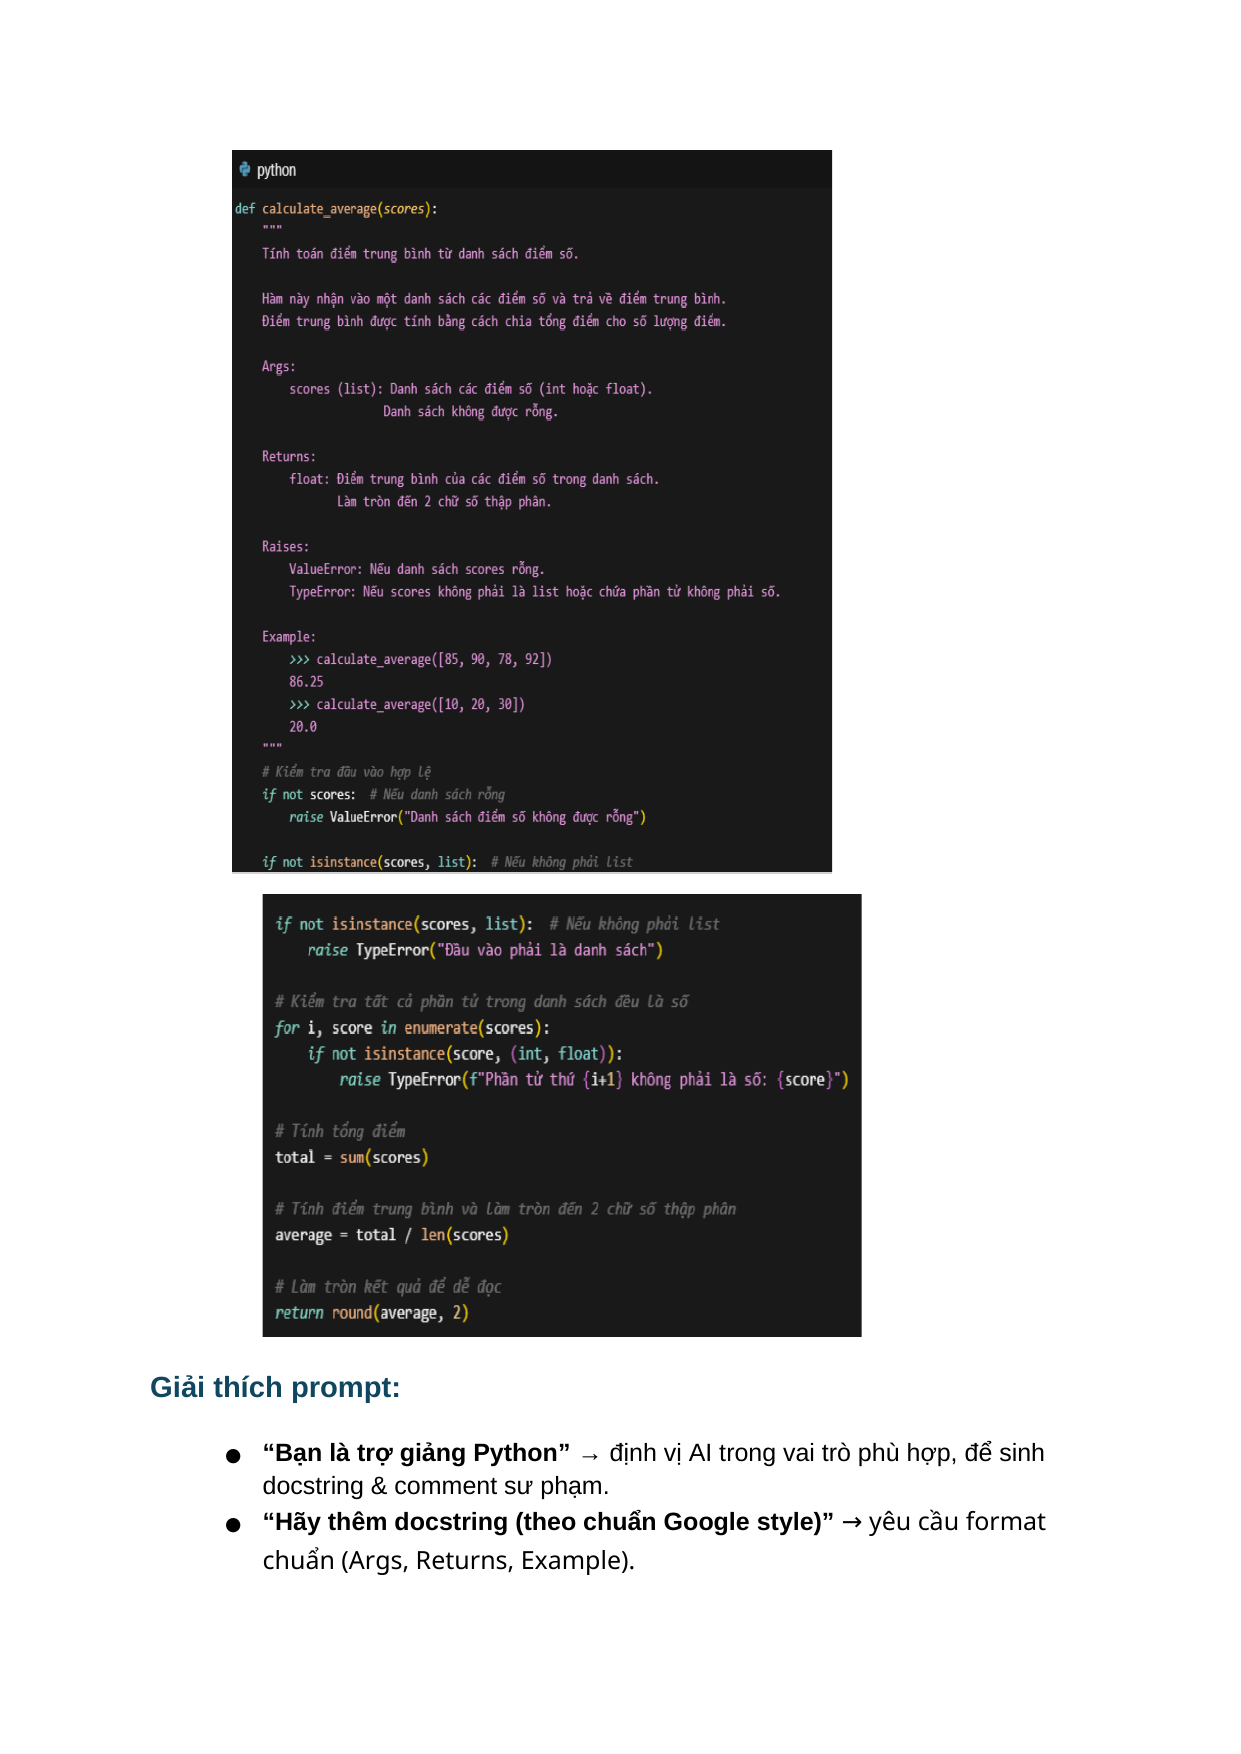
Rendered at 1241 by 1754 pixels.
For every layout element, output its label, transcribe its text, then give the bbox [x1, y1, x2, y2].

list “Bạn là trợ giảng Python” → định vị AI trong vai trò phù hợp, để sinh docstring & comment sư phạm. [225, 1438, 1090, 1499]
picture [262, 894, 862, 1337]
text Giải thích prompt: [150, 1370, 1090, 1403]
list “Hãy thêm docstring (theo chuẩn Google style)” → yêu cầu format chuẩn (Args, Returns, Example). [225, 1504, 1090, 1577]
picture [232, 150, 833, 874]
